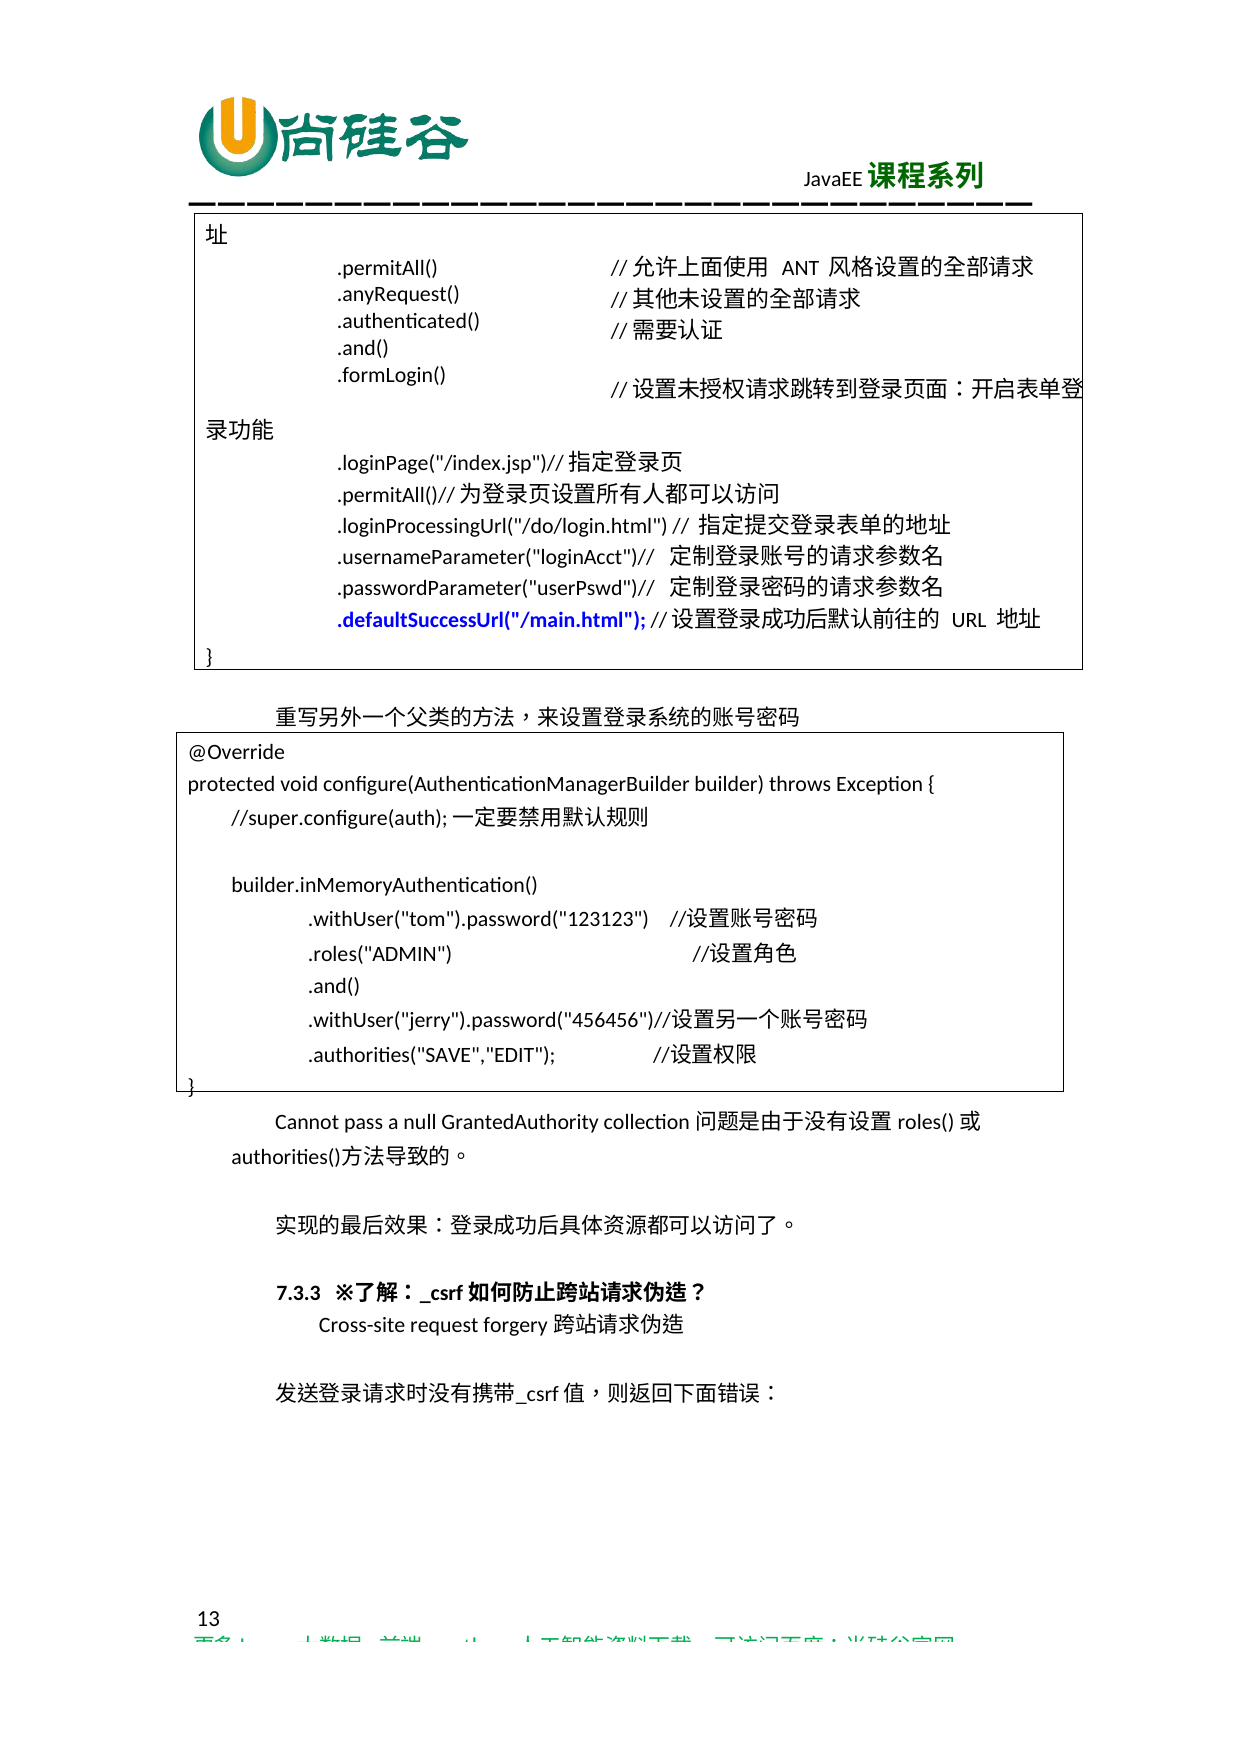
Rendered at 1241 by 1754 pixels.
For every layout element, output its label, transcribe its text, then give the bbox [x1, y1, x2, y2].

text protected void configure(AuthenticationManagerBuilder builder) throws Exception { [187, 770, 1194, 797]
text .and() [308, 972, 1194, 999]
subtitle ※了解：_csrf 如何防止跨站请求伪造？ [276, 1277, 1194, 1306]
text } [187, 1073, 1194, 1100]
text authorities()方法导致的。 [231, 1141, 1194, 1170]
text .withUser("tom").password("123123") //设置账号密码 [308, 903, 1194, 933]
text 重写另外一个父类的方法，来设置登录系统的账号密码 [275, 702, 1194, 732]
text builder.inMemoryAuthentication() [231, 871, 1194, 898]
text 实现的最后效果：登录成功后具体资源都可以访问了。 [275, 1210, 1194, 1239]
text .authorities("SAVE","EDIT"); //设置权限 [308, 1039, 1194, 1068]
text @Override [187, 738, 1194, 764]
text 发送登录请求时没有携带_csrf 值，则返回下面错误： [275, 1378, 1194, 1407]
text //super.configure(auth); 一定要禁用默认规则 [231, 802, 1194, 832]
text .withUser("jerry").password("456456")//设置另一个账号密码 [308, 1004, 1194, 1034]
text Cannot pass a null GrantedAuthority collection 问题是由于没有设置 roles() 或 [275, 1106, 1194, 1136]
text .roles("ADMIN") //设置角色 [308, 938, 1194, 967]
picture [198, 96, 469, 177]
text Cross-site request forgery 跨站请求伪造 [319, 1309, 1194, 1338]
